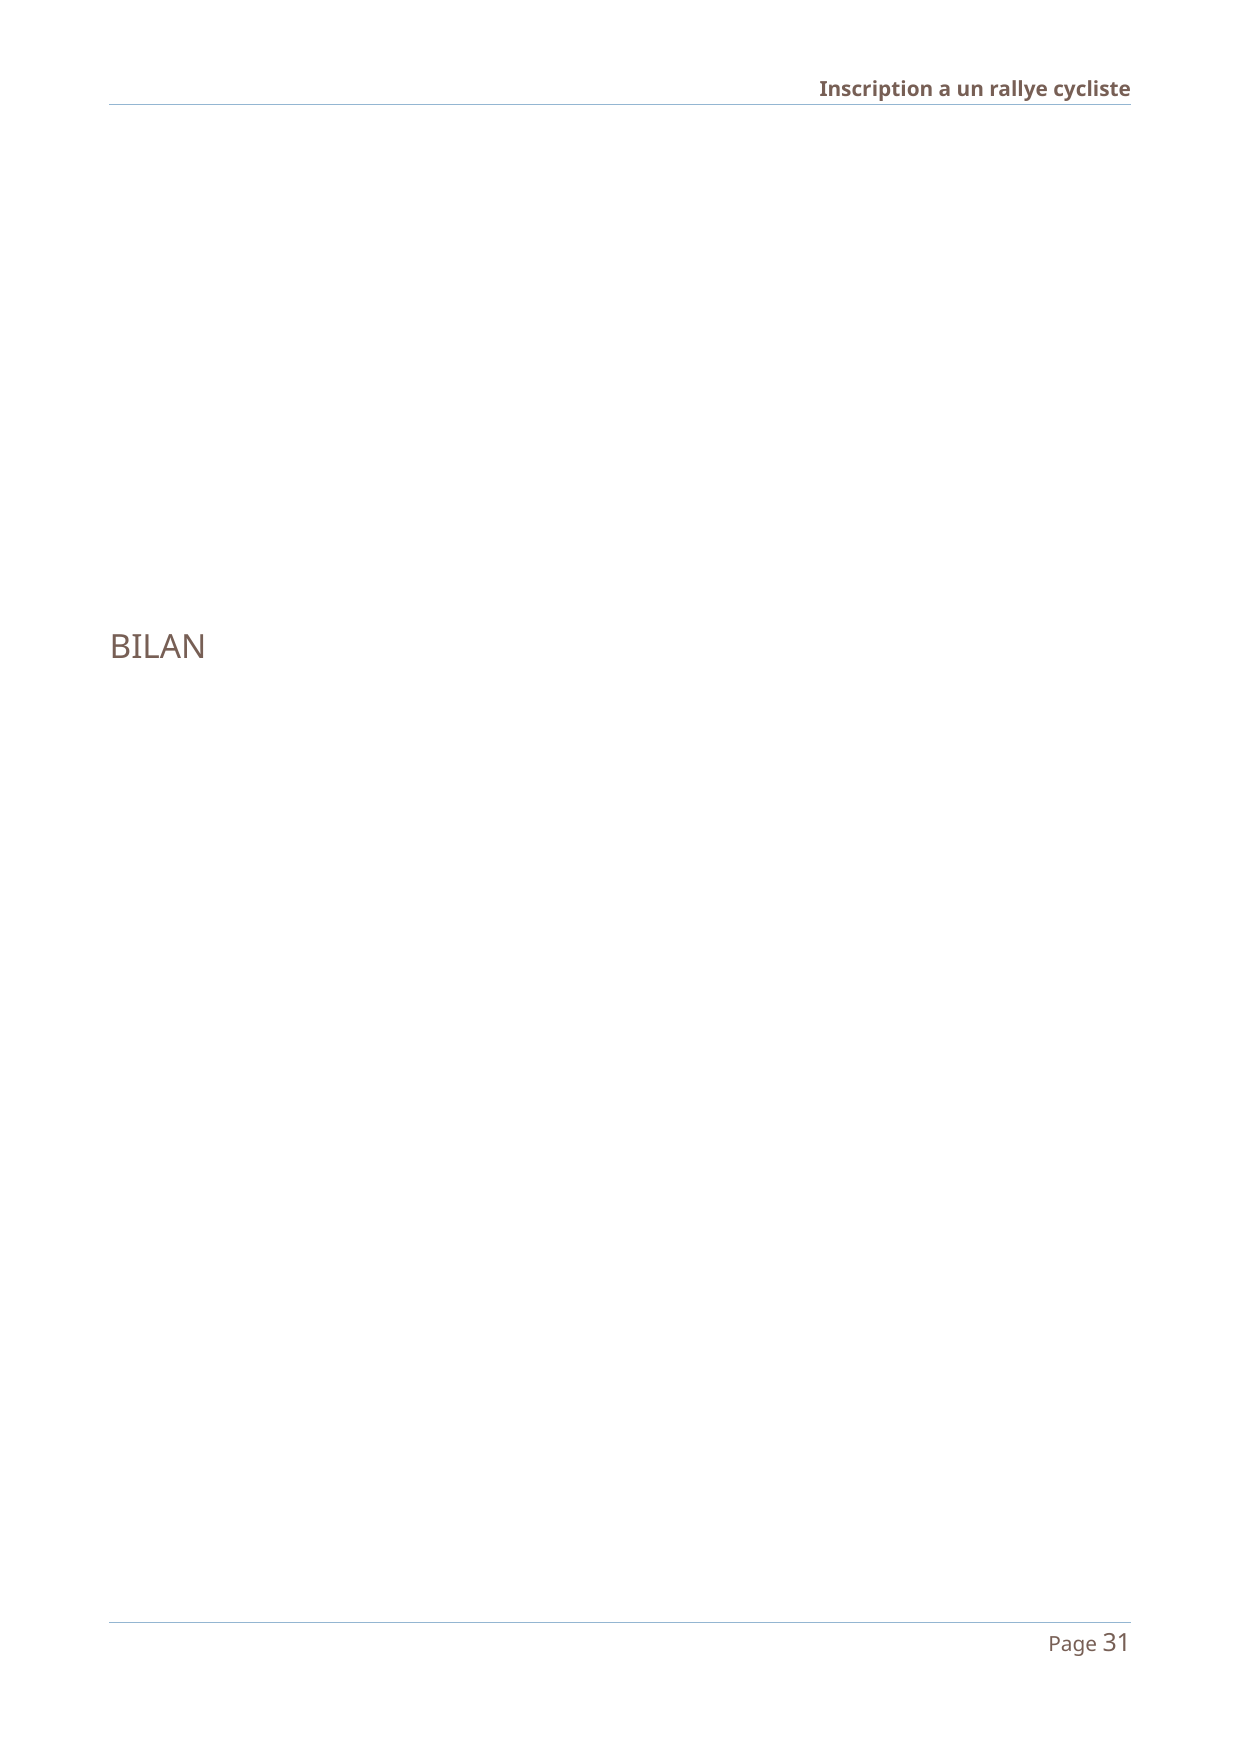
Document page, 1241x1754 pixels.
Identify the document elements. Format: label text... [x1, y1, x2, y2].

subtitle Bilan [109, 623, 1131, 669]
